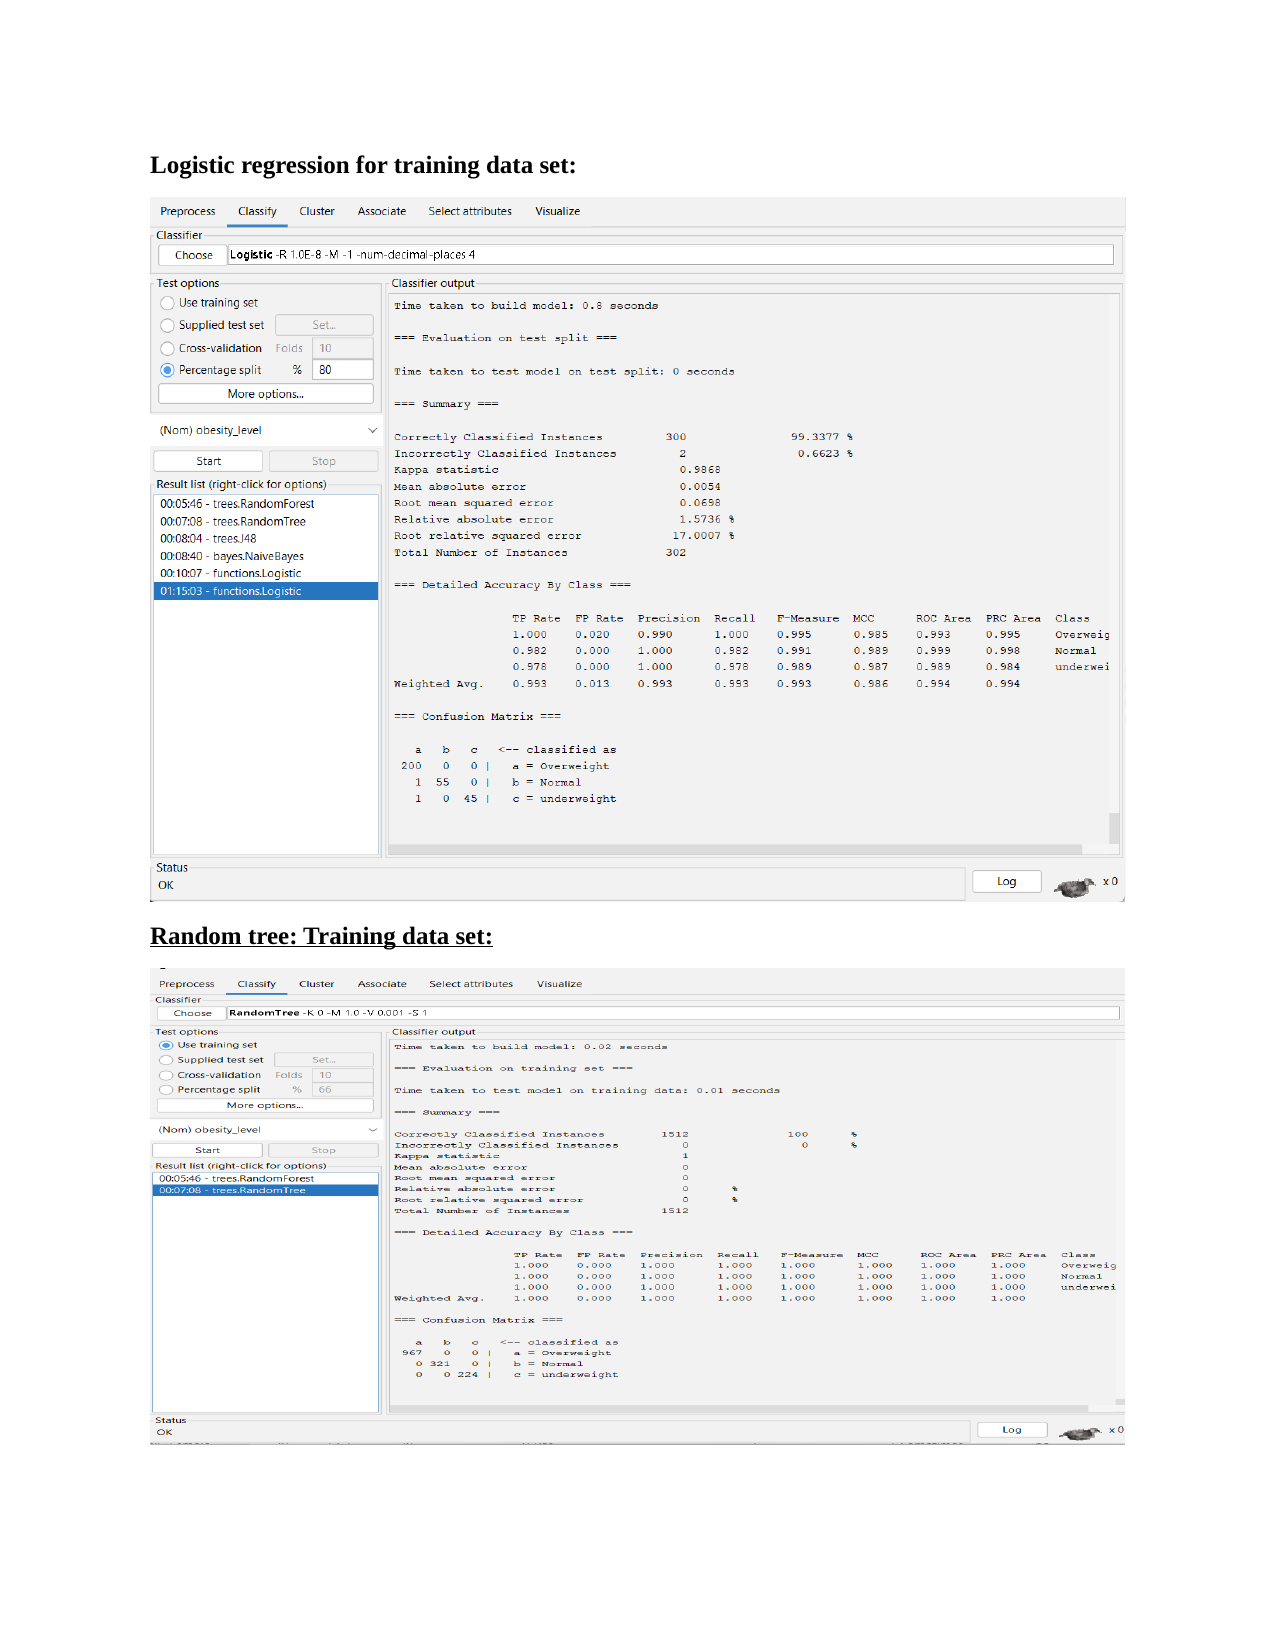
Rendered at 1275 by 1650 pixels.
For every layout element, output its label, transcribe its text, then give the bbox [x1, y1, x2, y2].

picture [150, 197, 1125, 902]
text Logistic regression for training data set: [150, 150, 1125, 179]
text Random tree: Training data set: [150, 921, 1125, 949]
picture [150, 968, 1125, 1445]
